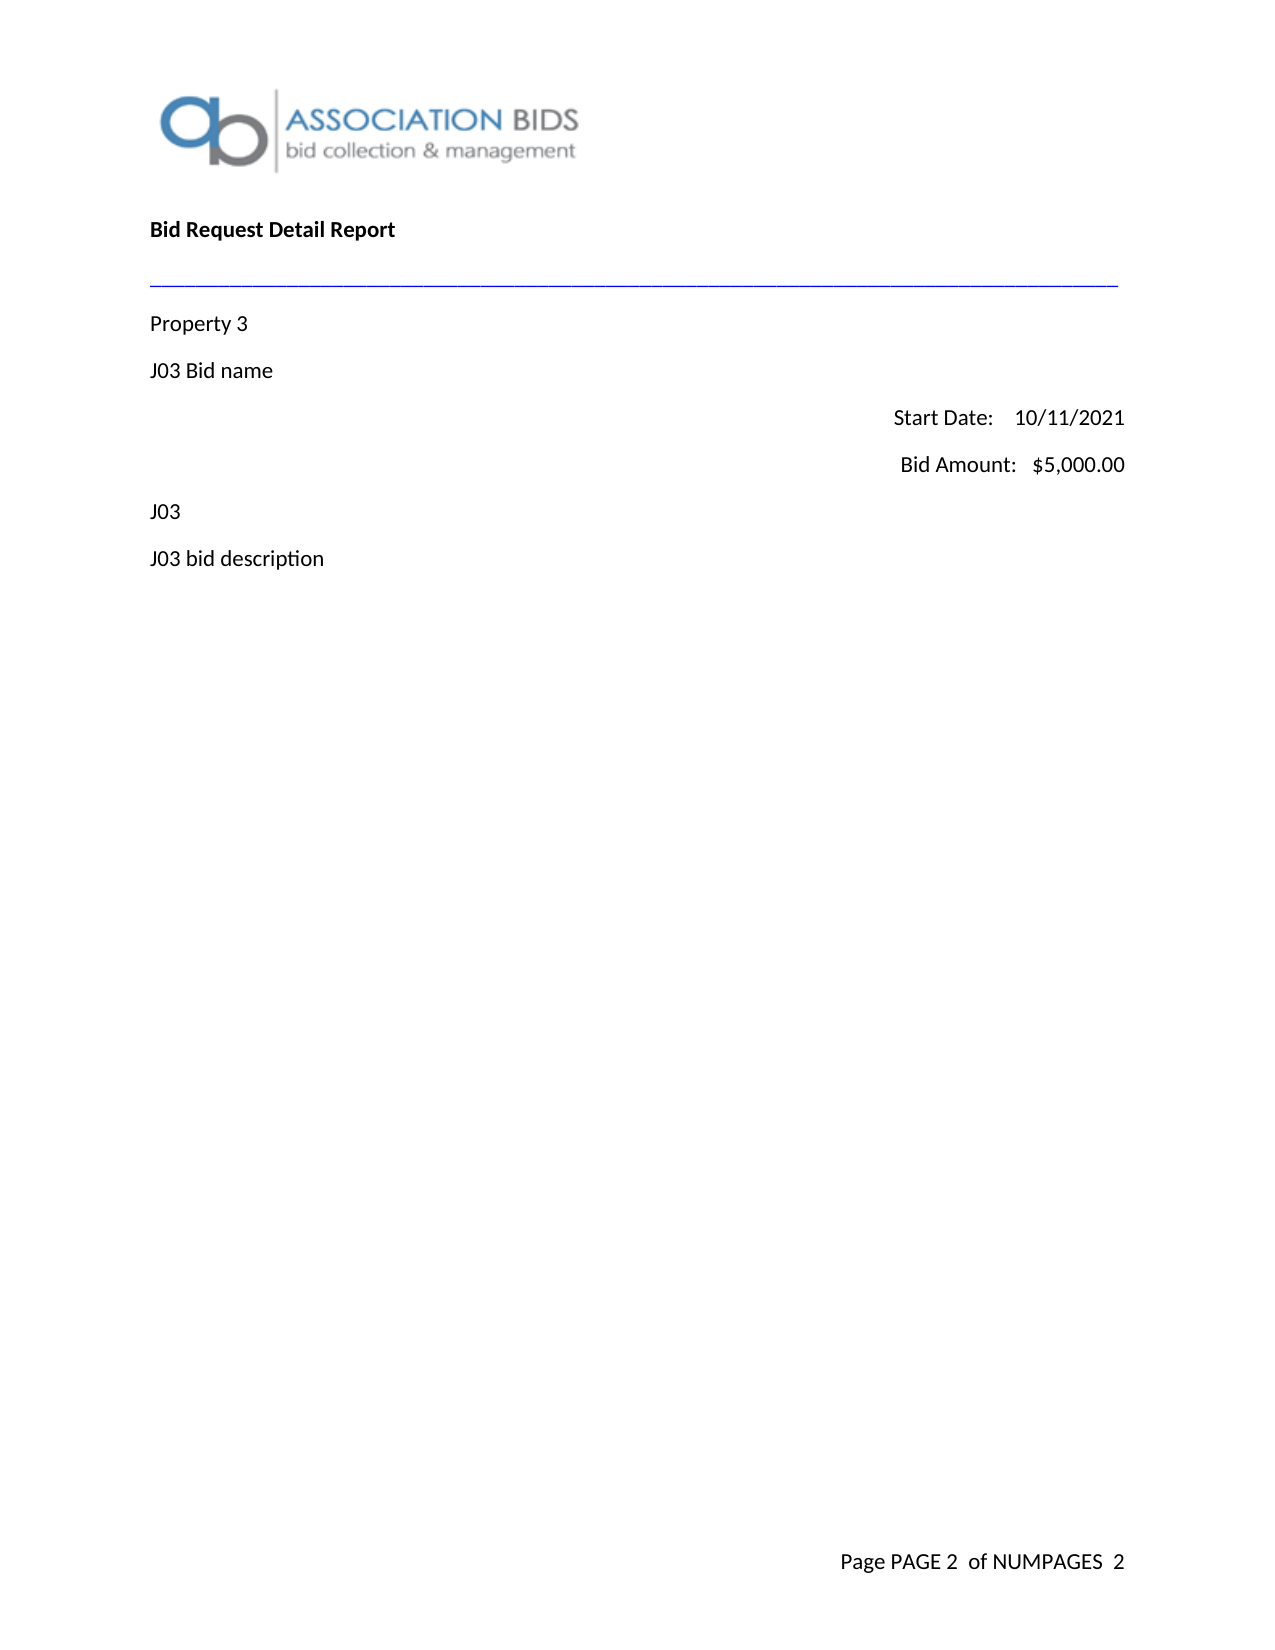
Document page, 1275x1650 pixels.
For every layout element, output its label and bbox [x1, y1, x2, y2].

picture [150, 75, 589, 188]
